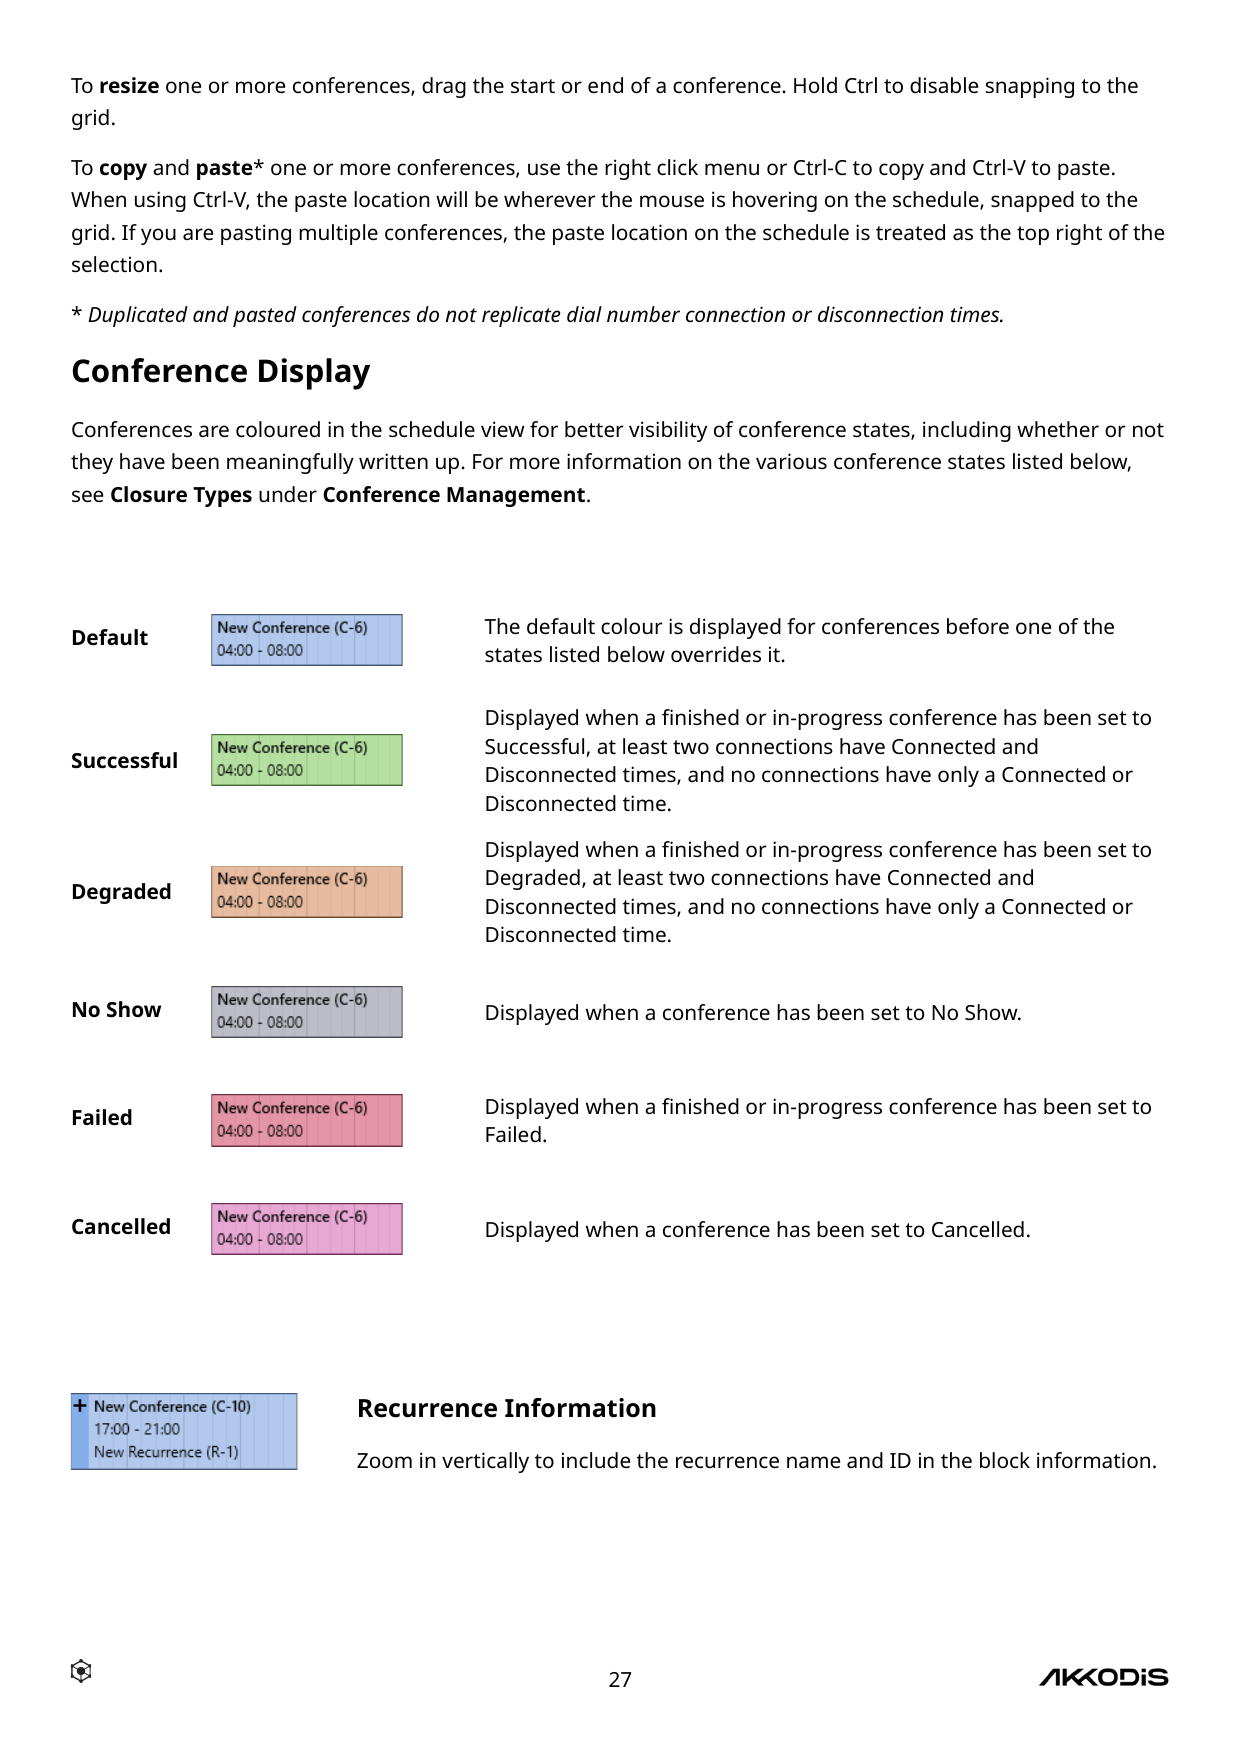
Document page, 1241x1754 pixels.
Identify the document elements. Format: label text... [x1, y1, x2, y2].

table_header [211, 595, 484, 703]
table_cell Successful [71, 704, 211, 835]
picture [211, 734, 403, 786]
picture [70, 1659, 92, 1683]
table_cell [211, 835, 484, 966]
picture [211, 1203, 403, 1255]
table_cell Displayed when a finished or in-progress conference has been set to Failed. [484, 1075, 1169, 1184]
text To copy and paste* one or more conferences, use the right click menu or Ctrl-C to copy and Ctrl-V to paste. When using Ctrl-V, the paste location will be wherever the mouse is hovering on the schedule, snapped to the grid. If you are pasting multiple conferences, the paste location on the schedule is treated as the top right of the selection. [71, 153, 1169, 279]
table_cell Displayed when a finished or in-progress conference has been set to Degraded, at least two connections have Connected and Disconnected times, and no connections have only a Connected or Disconnected time. [484, 835, 1169, 966]
table_cell Displayed when a conference has been set to Cancelled. [484, 1184, 1169, 1292]
text * Duplicated and pasted conferences do not replicate dial number connection or disconnection times. [71, 300, 1169, 328]
table_cell No Show [71, 966, 211, 1075]
table_cell [211, 1075, 484, 1184]
table_cell Degraded [71, 835, 211, 966]
text To resize one or more conferences, drag the start or end of a conference. Hold Ctrl to disable snapping to the grid. [71, 71, 1169, 132]
picture [1037, 1666, 1170, 1688]
picture [211, 614, 403, 666]
text Recurrence Information [71, 1391, 1169, 1425]
table_cell [211, 966, 484, 1075]
text Zoom in vertically to include the recurrence name and ID in the block information. [71, 1447, 1169, 1475]
text Conference Display [71, 349, 1169, 392]
table_cell Displayed when a conference has been set to No Show. [484, 966, 1169, 1075]
picture [211, 866, 403, 918]
table_cell [211, 1184, 484, 1292]
picture [211, 986, 403, 1038]
table_cell Displayed when a finished or in-progress conference has been set to Successful, at least two connections have Connected and Disconnected times, and no connections have only a Connected or Disconnected time. [484, 704, 1169, 835]
table_cell Failed [71, 1075, 211, 1184]
text Conferences are coloured in the schedule view for better visibility of conference states, including whether or not they have been meaningfully written up. For more information on the various conference states listed below, see Closure Types under Conference Management. [71, 415, 1169, 508]
picture [211, 1094, 403, 1147]
table_cell [211, 704, 484, 835]
table_header Default [71, 595, 211, 703]
table_header The default colour is displayed for conferences before one of the states listed below overrides it. [484, 595, 1169, 703]
table_cell Cancelled [71, 1184, 211, 1292]
picture [70, 1393, 298, 1470]
